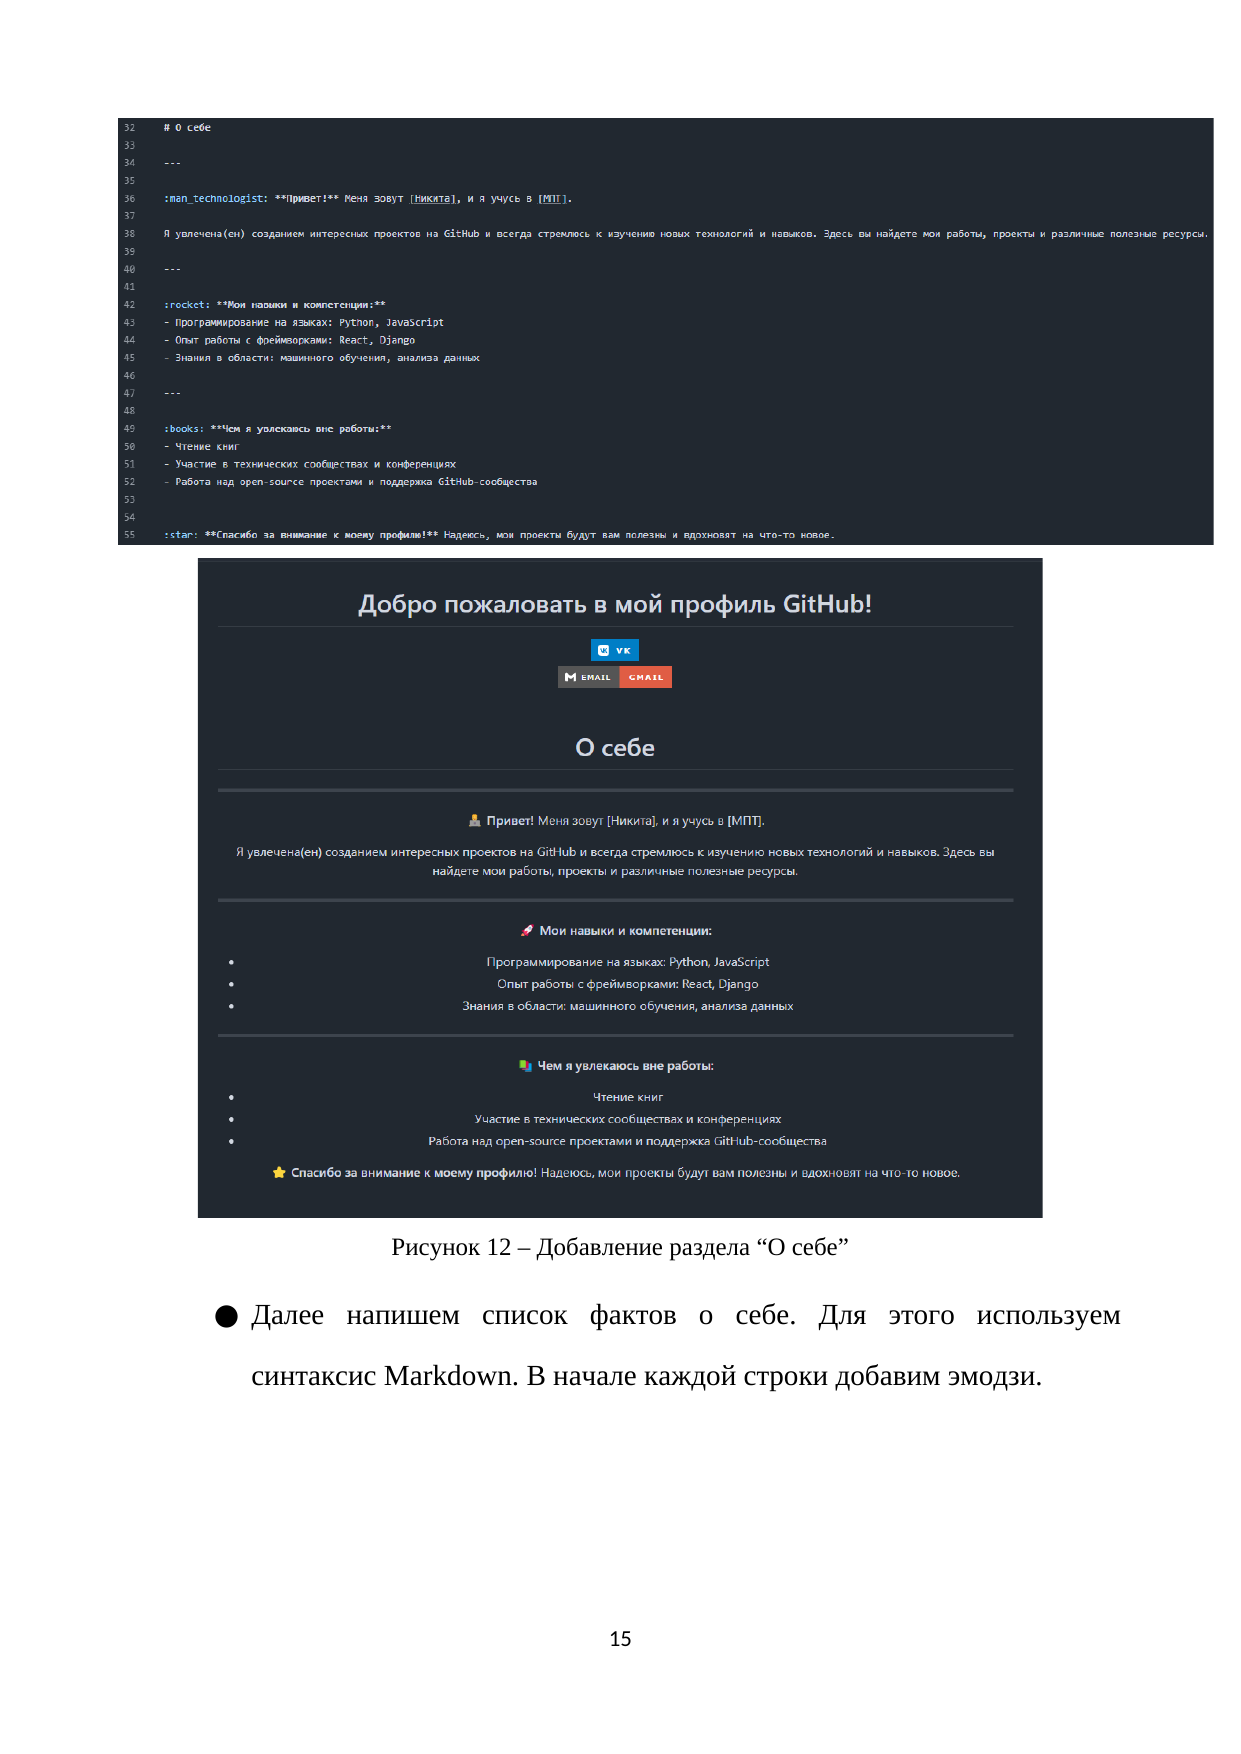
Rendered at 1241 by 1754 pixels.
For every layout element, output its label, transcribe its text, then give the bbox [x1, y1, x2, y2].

picture [118, 118, 1214, 545]
list Далее напишем список фактов о себе. Для этого используем синтаксис Markdown. В начале каждой строки добавим эмодзи. [213, 1282, 1122, 1392]
picture [197, 558, 1043, 1218]
text Рисунок 12 – Добавление раздела “О себе” [118, 1232, 1122, 1261]
